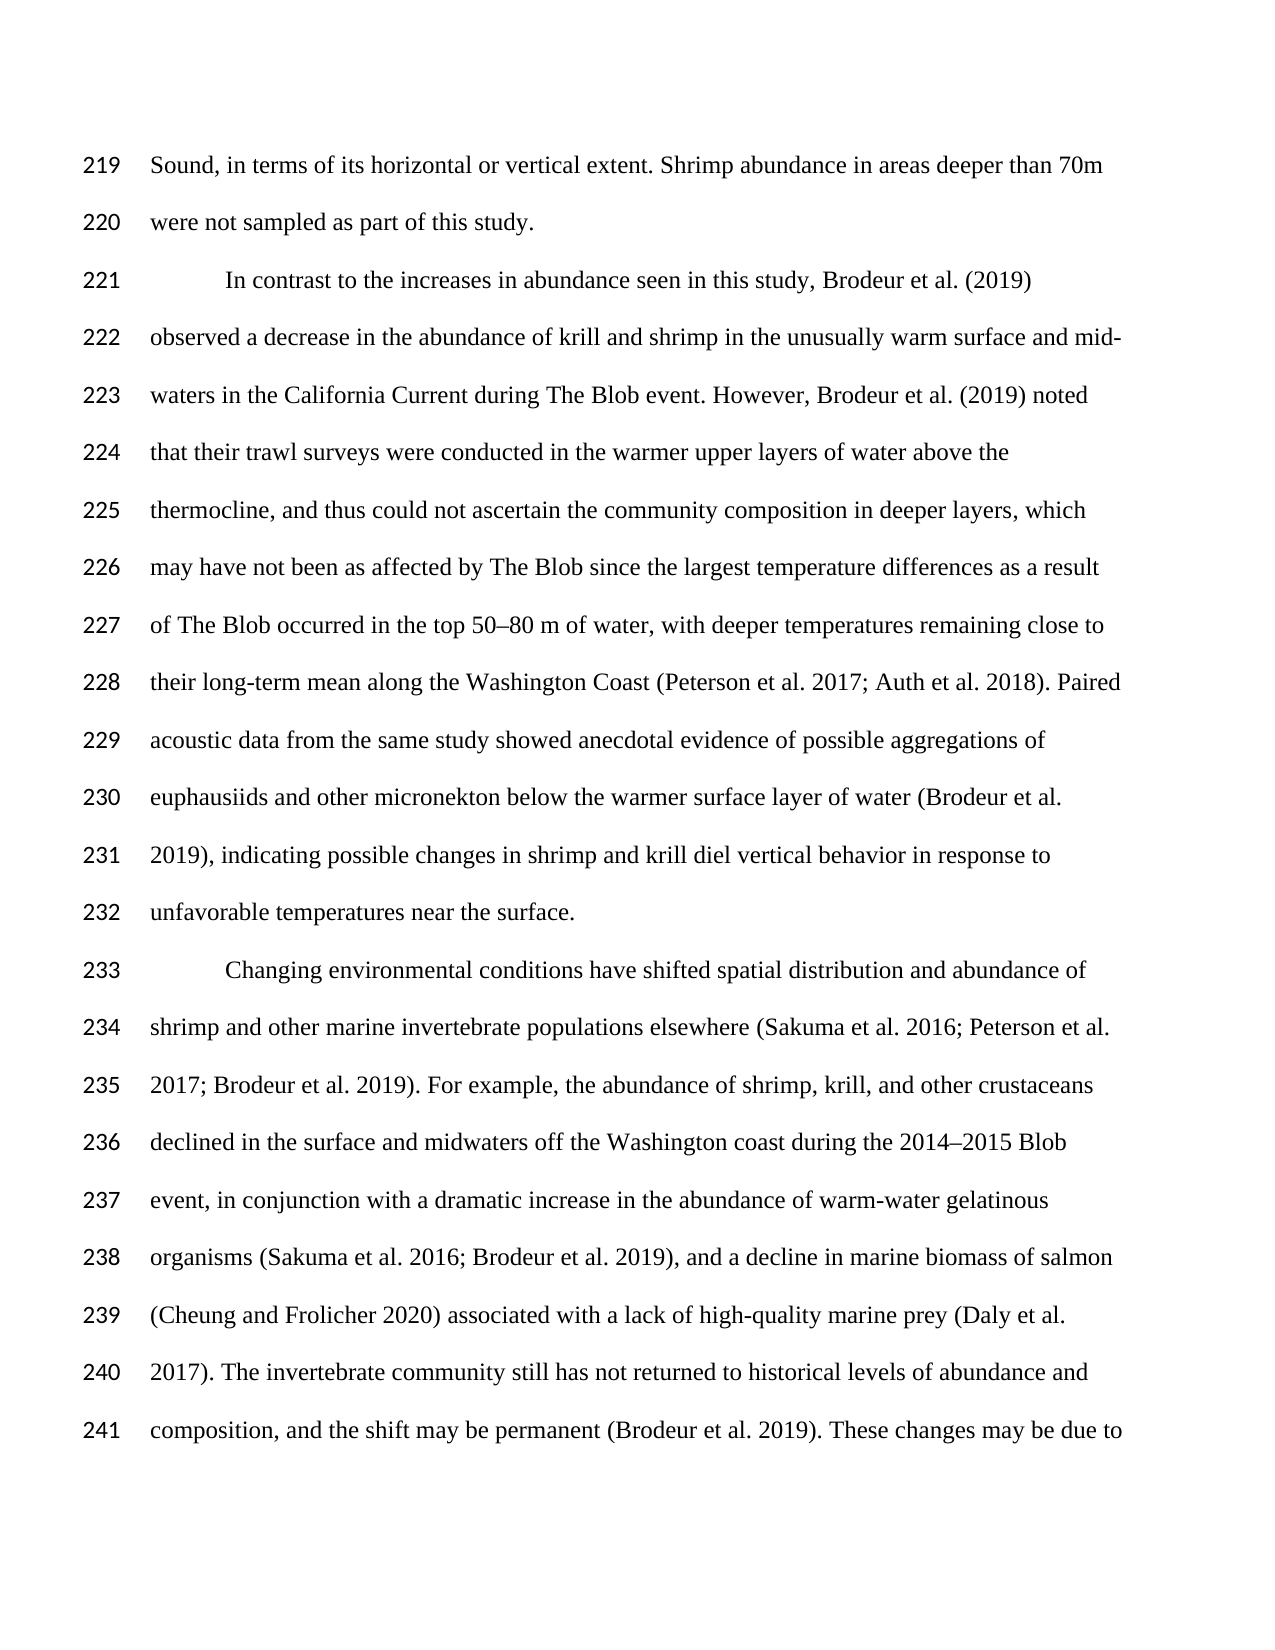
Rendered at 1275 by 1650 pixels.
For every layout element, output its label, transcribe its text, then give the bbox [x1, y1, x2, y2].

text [150, 955, 1125, 1444]
text In contrast to the increases in abundance seen in this study, observed a decrease in the abundance of krill and shrimp in the unusually warm surface and mid-waters in the California Current during The Blob event. However, noted that their trawl surveys were conducted in the warmer upper layers of water above the thermocline, and thus could not ascertain the community composition in deeper layers which may have not been as affected by The Blob since the largest temperature differences as a result of The Blob occurred in the top 50–80 m of water, with deeper temperatures remaining close to their long-term mean along the Washington Coast . Paired acoustic data from the same study showed anecdotal evidence of possible aggregations of euphausiids and other micronekton below the warmer surface layer of water , indicating possible changes in shrimp and krill diel vertical behavior in response to unfavorable temperatures near the surface. [150, 265, 1125, 926]
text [150, 150, 1125, 236]
